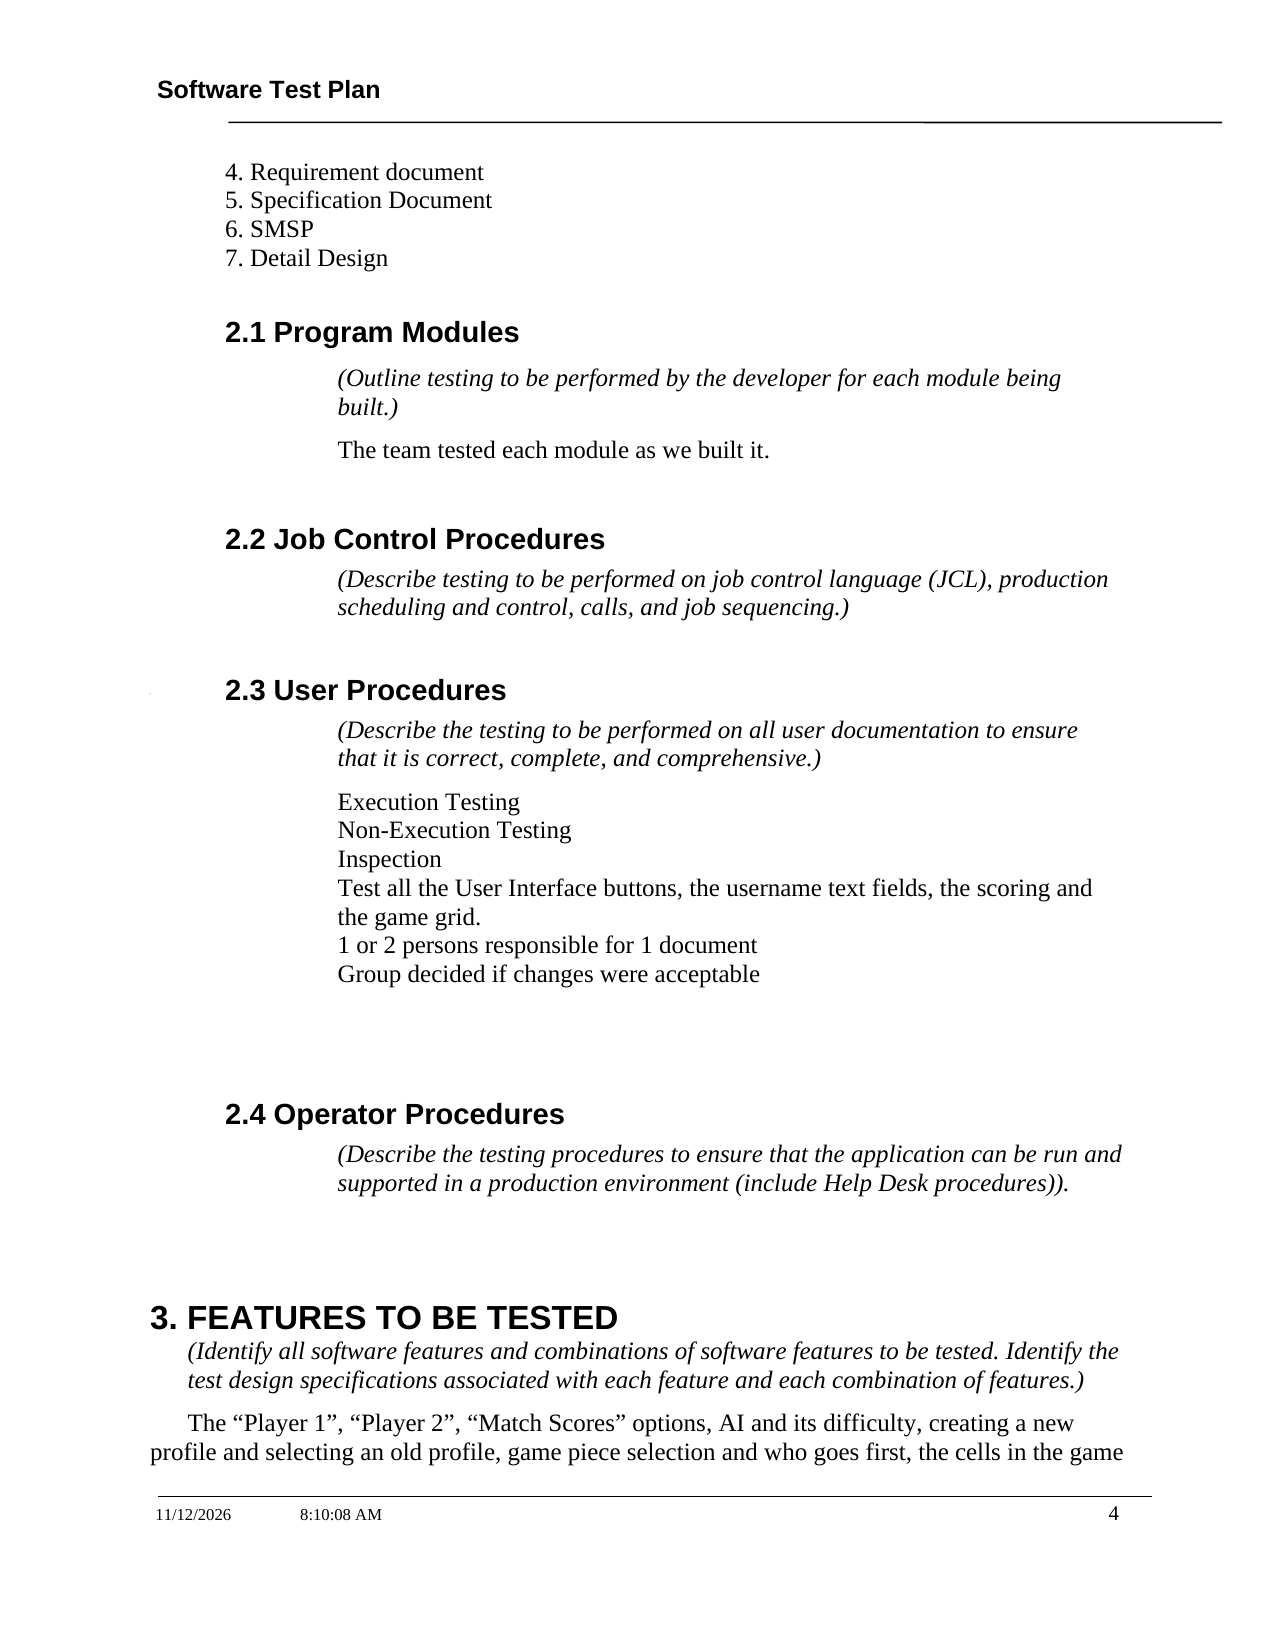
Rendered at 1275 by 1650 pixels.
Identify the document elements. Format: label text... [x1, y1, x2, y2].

text 4. Requirement document [225, 157, 1125, 185]
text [150, 1408, 1125, 1466]
text 2.4 Operator Procedures [150, 1097, 1125, 1131]
text 2.2 Job Control Procedures [150, 522, 1125, 555]
text The team tested each module as we built it. [337, 435, 1125, 464]
text (Describe the testing procedures to ensure that the application can be run and supported in a production environment (include Help Desk procedures)). [337, 1139, 1125, 1197]
text (Identify all software features and combinations of software features to be tested. Identify the test design specifications associated with each feature and each combination of features.) [187, 1336, 1125, 1394]
text Non-Execution Testing [337, 816, 1125, 844]
text (Outline testing to be performed by the developer for each module being built.) [337, 363, 1125, 421]
text (Describe testing to be performed on job control language (JCL), production scheduling and control, calls, and job sequencing.) [337, 564, 1125, 621]
text 6. SMSP [225, 214, 1125, 243]
text Execution Testing [337, 787, 1125, 816]
text (Describe the testing to be performed on all user documentation to ensure that it is correct, complete, and comprehensive.) [337, 715, 1125, 772]
text 2.1 Program Modules [150, 315, 1125, 348]
text 1 or 2 persons responsible for 1 document [337, 931, 1125, 959]
text 5. Specification Document [225, 185, 1125, 214]
text 7. Detail Design [225, 243, 1125, 272]
text Group decided if changes were acceptable [337, 959, 1125, 988]
subtitle 3. Features To Be Tested [150, 1298, 1125, 1336]
text 2.3 User Procedures [150, 673, 1125, 706]
text Test all the User Interface buttons, the username text fields, the scoring and the game grid. [337, 873, 1125, 931]
text Inspection [337, 844, 1125, 873]
